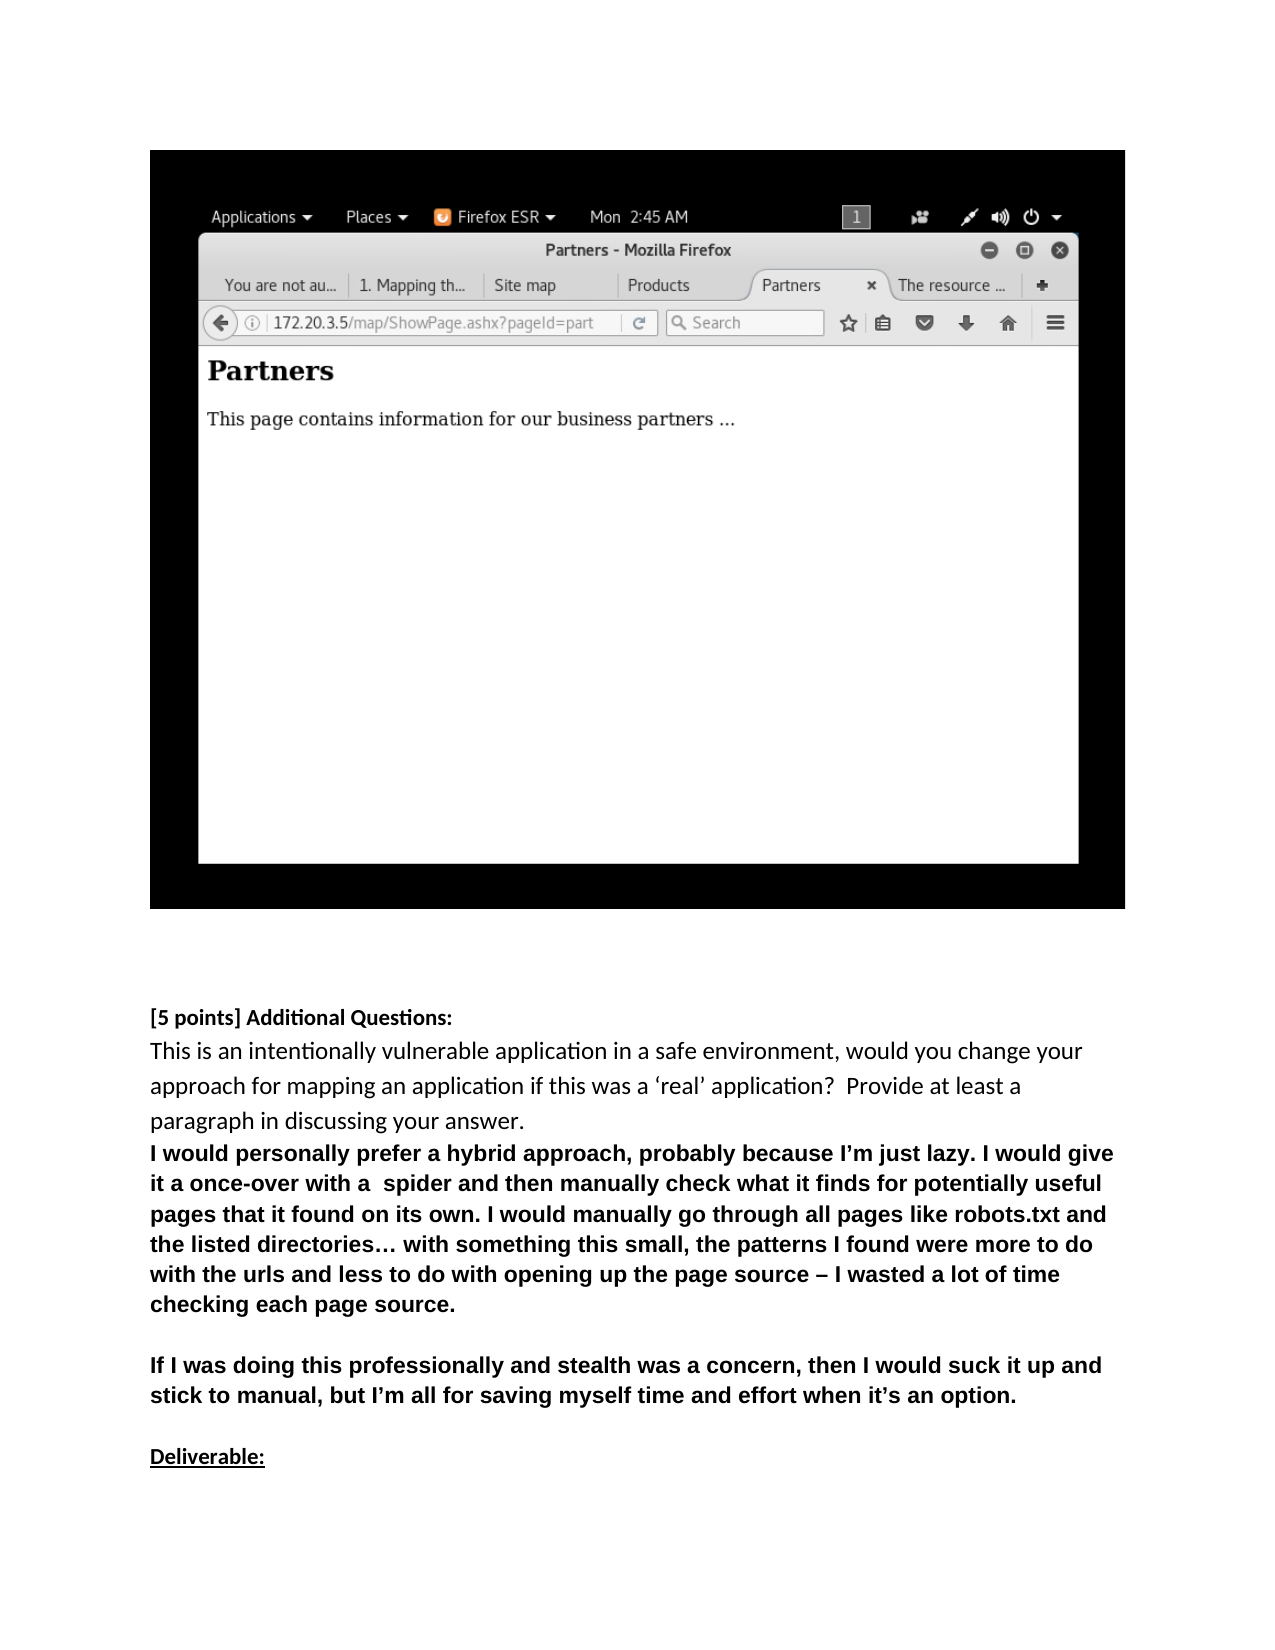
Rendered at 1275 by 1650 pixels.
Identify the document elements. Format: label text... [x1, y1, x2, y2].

text If I was doing this professionally and stealth was a concern, then I would suck it up and stick to manual, but I’m all for saving myself time and effort when it’s an option. [150, 1352, 1125, 1408]
text I would personally prefer a hybrid approach, probably because I’m just lazy. I would give it a once-over with a spider and then manually check what it finds for potentially useful pages that it found on its own. I would manually go through all pages like robots.txt and the listed directories… with something this small, the patterns I found were more to do with the urls and less to do with opening up the page source – I wasted a lot of time checking each page source. [150, 1140, 1125, 1317]
picture [150, 150, 1125, 909]
text [5 points] Additional Questions: [150, 1003, 1125, 1031]
text This is an intentionally vulnerable application in a safe environment, would you change your approach for mapping an application if this was a ‘real’ application? Provide at least a paragraph in discussing your answer. [150, 1035, 1125, 1136]
text Deliverable: [150, 1442, 1125, 1470]
